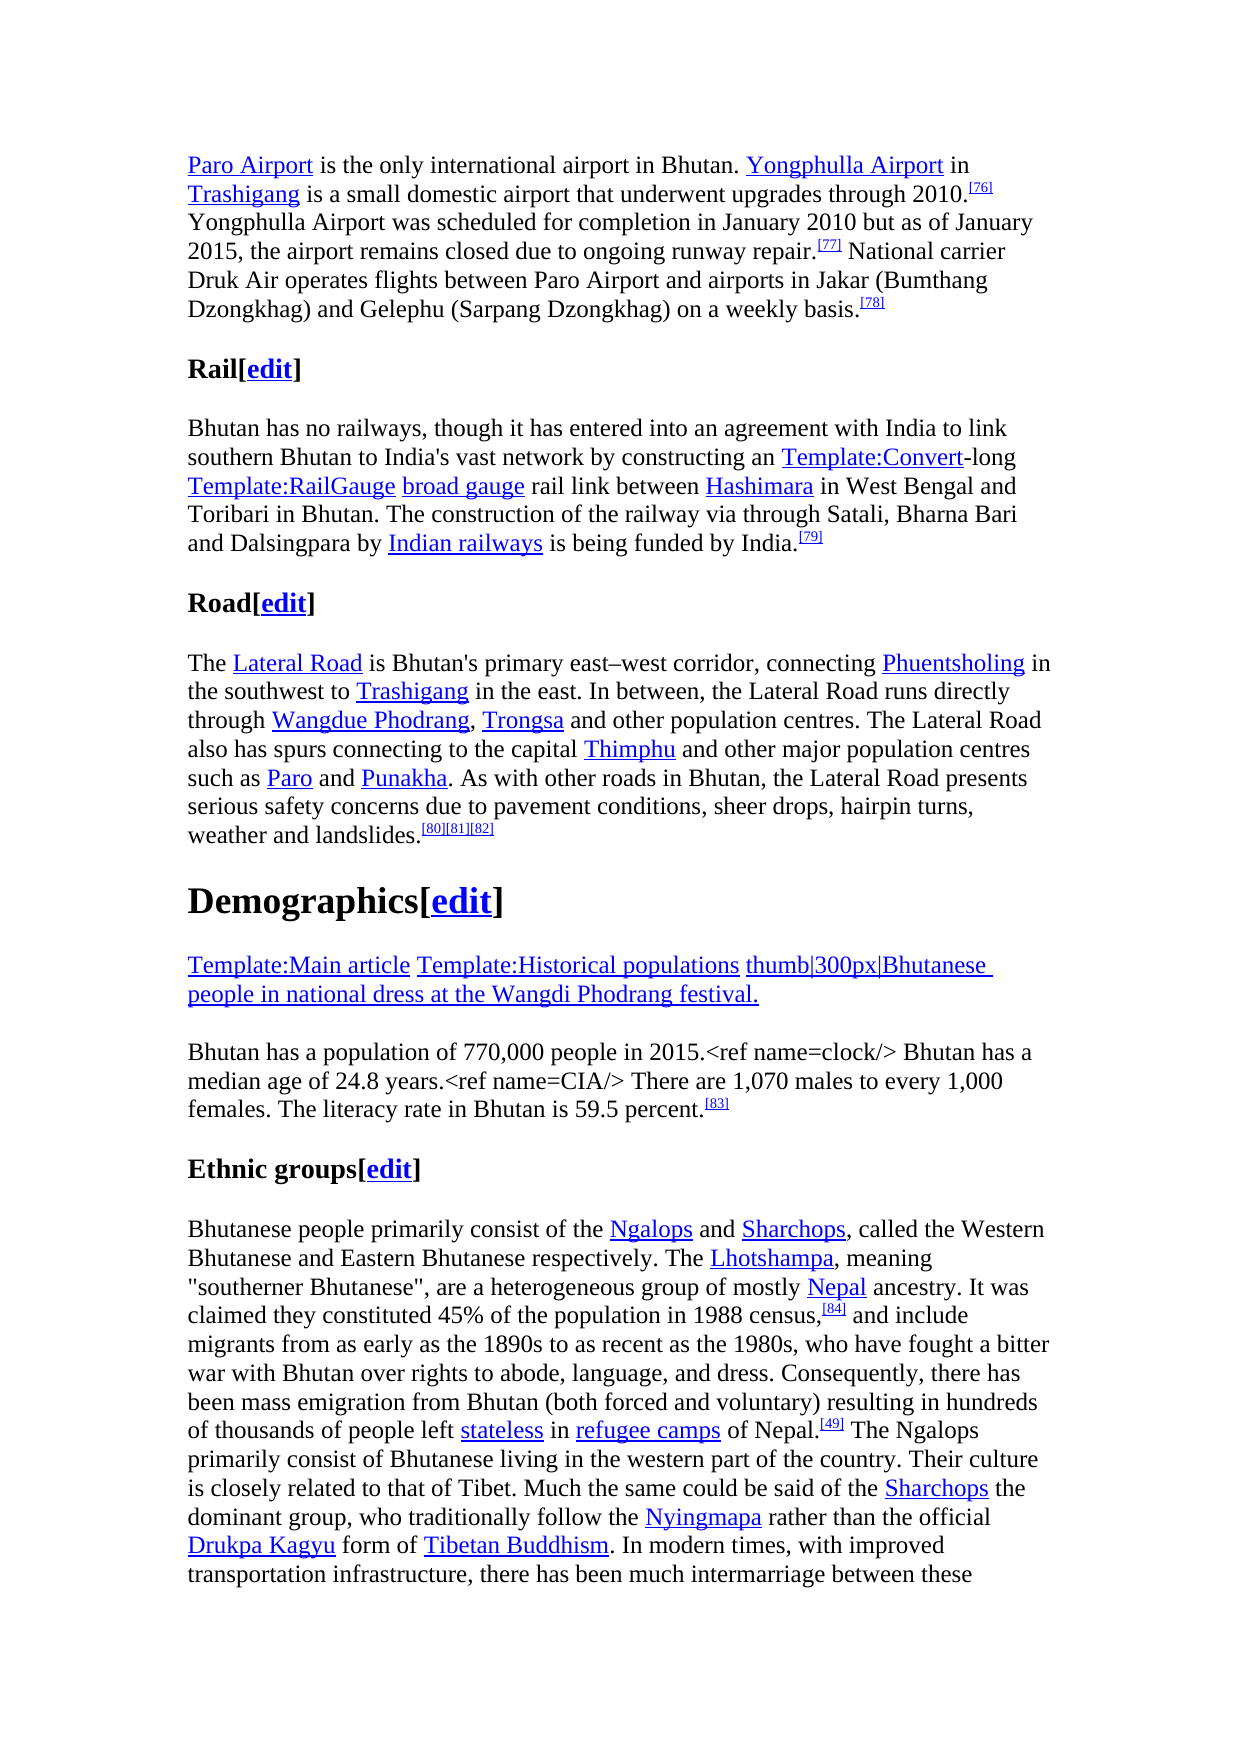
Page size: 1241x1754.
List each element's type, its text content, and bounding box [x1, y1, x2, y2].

text Bhutan has a population of 770,000 people in 2015.<ref name=clock/> Bhutan has a median age of 24.8 years.<ref name=CIA/> There are 1,070 males to every 1,000 females. The literacy rate in Bhutan is 59.5 percent.[83] [187, 1037, 1053, 1123]
subtitle Rail[edit] [187, 352, 1053, 384]
subtitle Demographics[edit] [187, 878, 1053, 921]
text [187, 1214, 1053, 1588]
text Paro Airport is the only international airport in Bhutan. Yongphulla Airport in Trashigang is a small domestic airport that underwent upgrades through 2010.[76] Yongphulla Airport was scheduled for completion in January 2010 but as of January 2015, the airport remains closed due to ongoing runway repair.[77] National carrier Druk Air operates flights between Paro Airport and airports in Jakar (Bumthang Dzongkhag) and Gelephu (Sarpang Dzongkhag) on a weekly basis.[78] [187, 150, 1053, 322]
subtitle Road[edit] [187, 586, 1053, 618]
text The Lateral Road is Bhutan's primary east–west corridor, connecting Phuentsholing in the southwest to Trashigang in the east. In between, the Lateral Road runs directly through Wangdue Phodrang, Trongsa and other population centres. The Lateral Road also has spurs connecting to the capital Thimphu and other major population centres such as Paro and Punakha. As with other roads in Bhutan, the Lateral Road presents serious safety concerns due to pavement conditions, sheer drops, hairpin turns, weather and landslides.[80][81][82] [187, 648, 1053, 849]
text Bhutan has no railways, though it has entered into an agreement with India to link southern Bhutan to India's vast network by constructing an Template:Convert-long Template:RailGauge broad gauge rail link between Hashimara in West Bengal and Toribari in Bhutan. The construction of the railway via through Satali, Bharna Bari and Dalsingpara by Indian railways is being funded by India.[79] [187, 413, 1053, 557]
text Template:Main article Template:Historical populations thumb|300px|Bhutanese people in national dress at the Wangdi Phodrang festival. [187, 950, 1053, 1008]
subtitle Ethnic groups[edit] [187, 1152, 1053, 1185]
